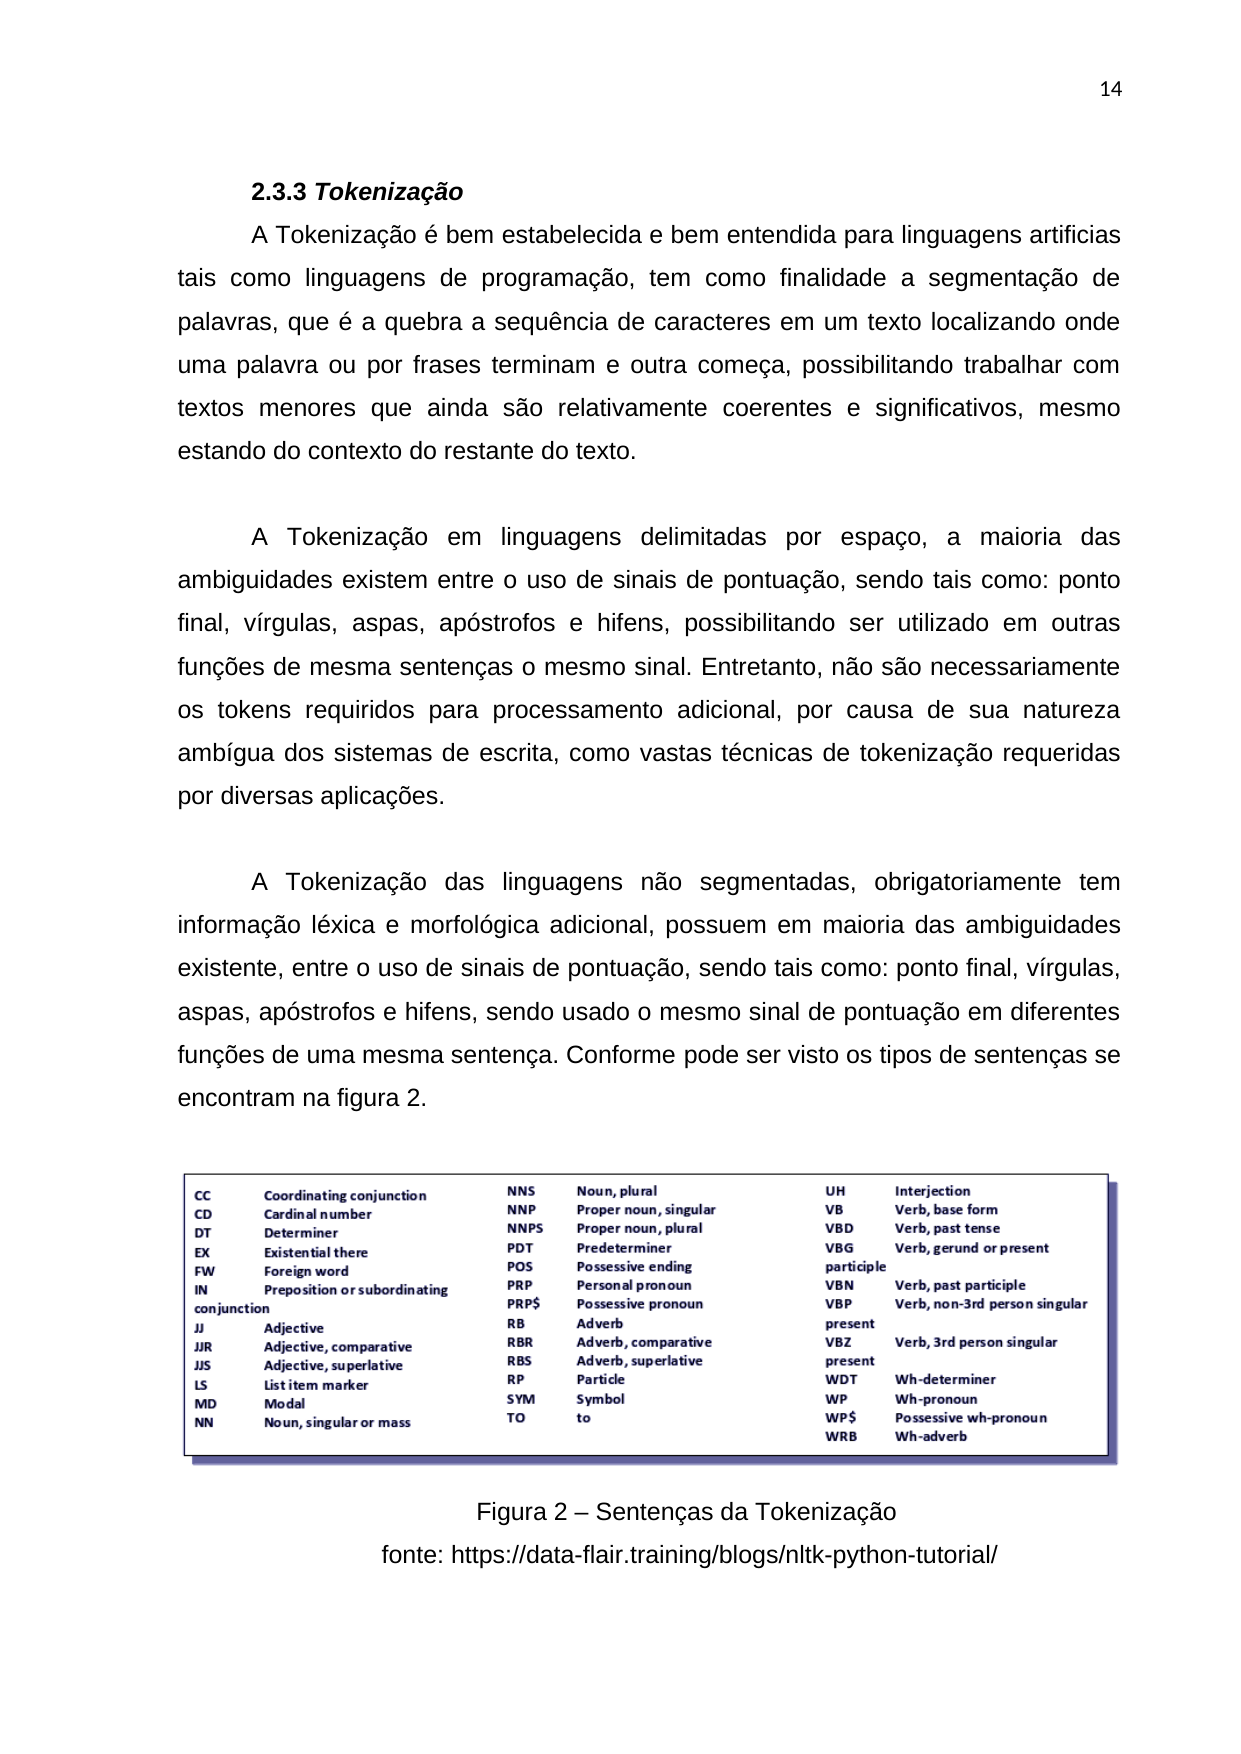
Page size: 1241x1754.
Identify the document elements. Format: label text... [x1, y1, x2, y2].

text A Tokenização das linguagens não segmentadas, obrigatoriamente tem informação léxica e morfológica adicional, possuem em maioria das ambiguidades existente, entre o uso de sinais de pontuação, sendo tais como: ponto final, vírgulas, aspas, apóstrofos e hifens, sendo usado o mesmo sinal de pontuação em diferentes funções de uma mesma sentença. Conforme pode ser visto os tipos de sentenças se encontram na figura 2. [177, 867, 1122, 1112]
picture [177, 1169, 1123, 1469]
text Figura 2 – Sentenças da Tokenização [177, 1469, 1122, 1526]
text A Tokenização em linguagens delimitadas por espaço, a maioria das ambiguidades existem entre o uso de sinais de pontuação, sendo tais como: ponto final, vírgulas, aspas, apóstrofos e hifens, possibilitando ser utilizado em outras funções de mesma sentenças o mesmo sinal. Entretanto, não são necessariamente os tokens requiridos para processamento adicional, por causa de sua natureza ambígua dos sistemas de escrita, como vastas técnicas de tokenização requeridas por diversas aplicações. [177, 522, 1122, 810]
text 2.3.3 Tokenização [177, 177, 1122, 206]
text fonte: https://data-flair.training/blogs/nltk-python-tutorial/ [177, 1541, 1122, 1569]
text A Tokenização é bem estabelecida e bem entendida para linguagens artificias tais como linguagens de programação, tem como finalidade a segmentação de palavras, que é a quebra a sequência de caracteres em um texto localizando onde uma palavra ou por frases terminam e outra começa, possibilitando trabalhar com textos menores que ainda são relativamente coerentes e significativos, mesmo estando do contexto do restante do texto. [177, 220, 1122, 465]
